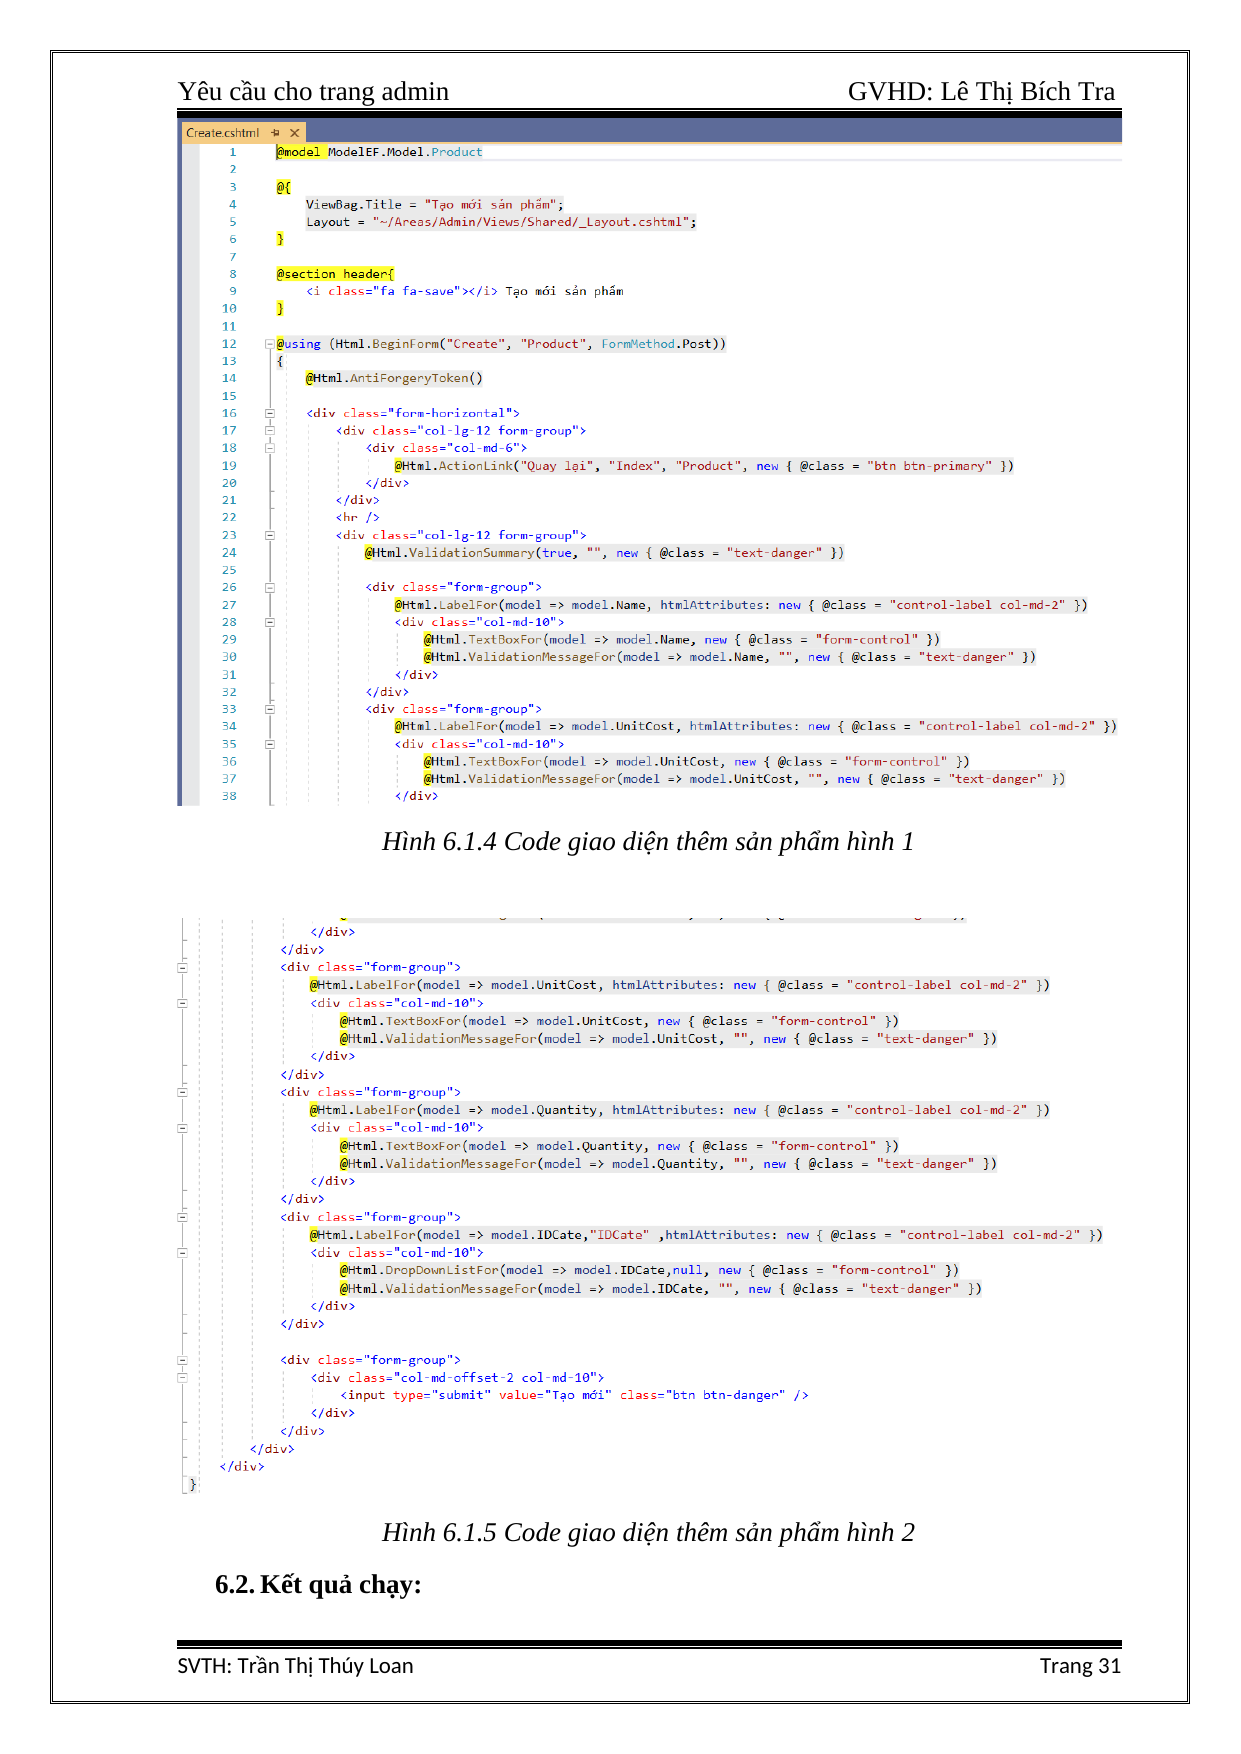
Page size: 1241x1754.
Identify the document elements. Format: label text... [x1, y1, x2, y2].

text Kết quả chạy: [215, 1568, 1122, 1600]
text Hình 6.1.4 Code giao diện thêm sản phẩm hình 1 [177, 825, 1122, 856]
text Hình 6.1.5 Code giao diện thêm sản phẩm hình 2 [177, 1516, 1122, 1547]
picture [177, 918, 1123, 1497]
picture [177, 118, 1123, 806]
